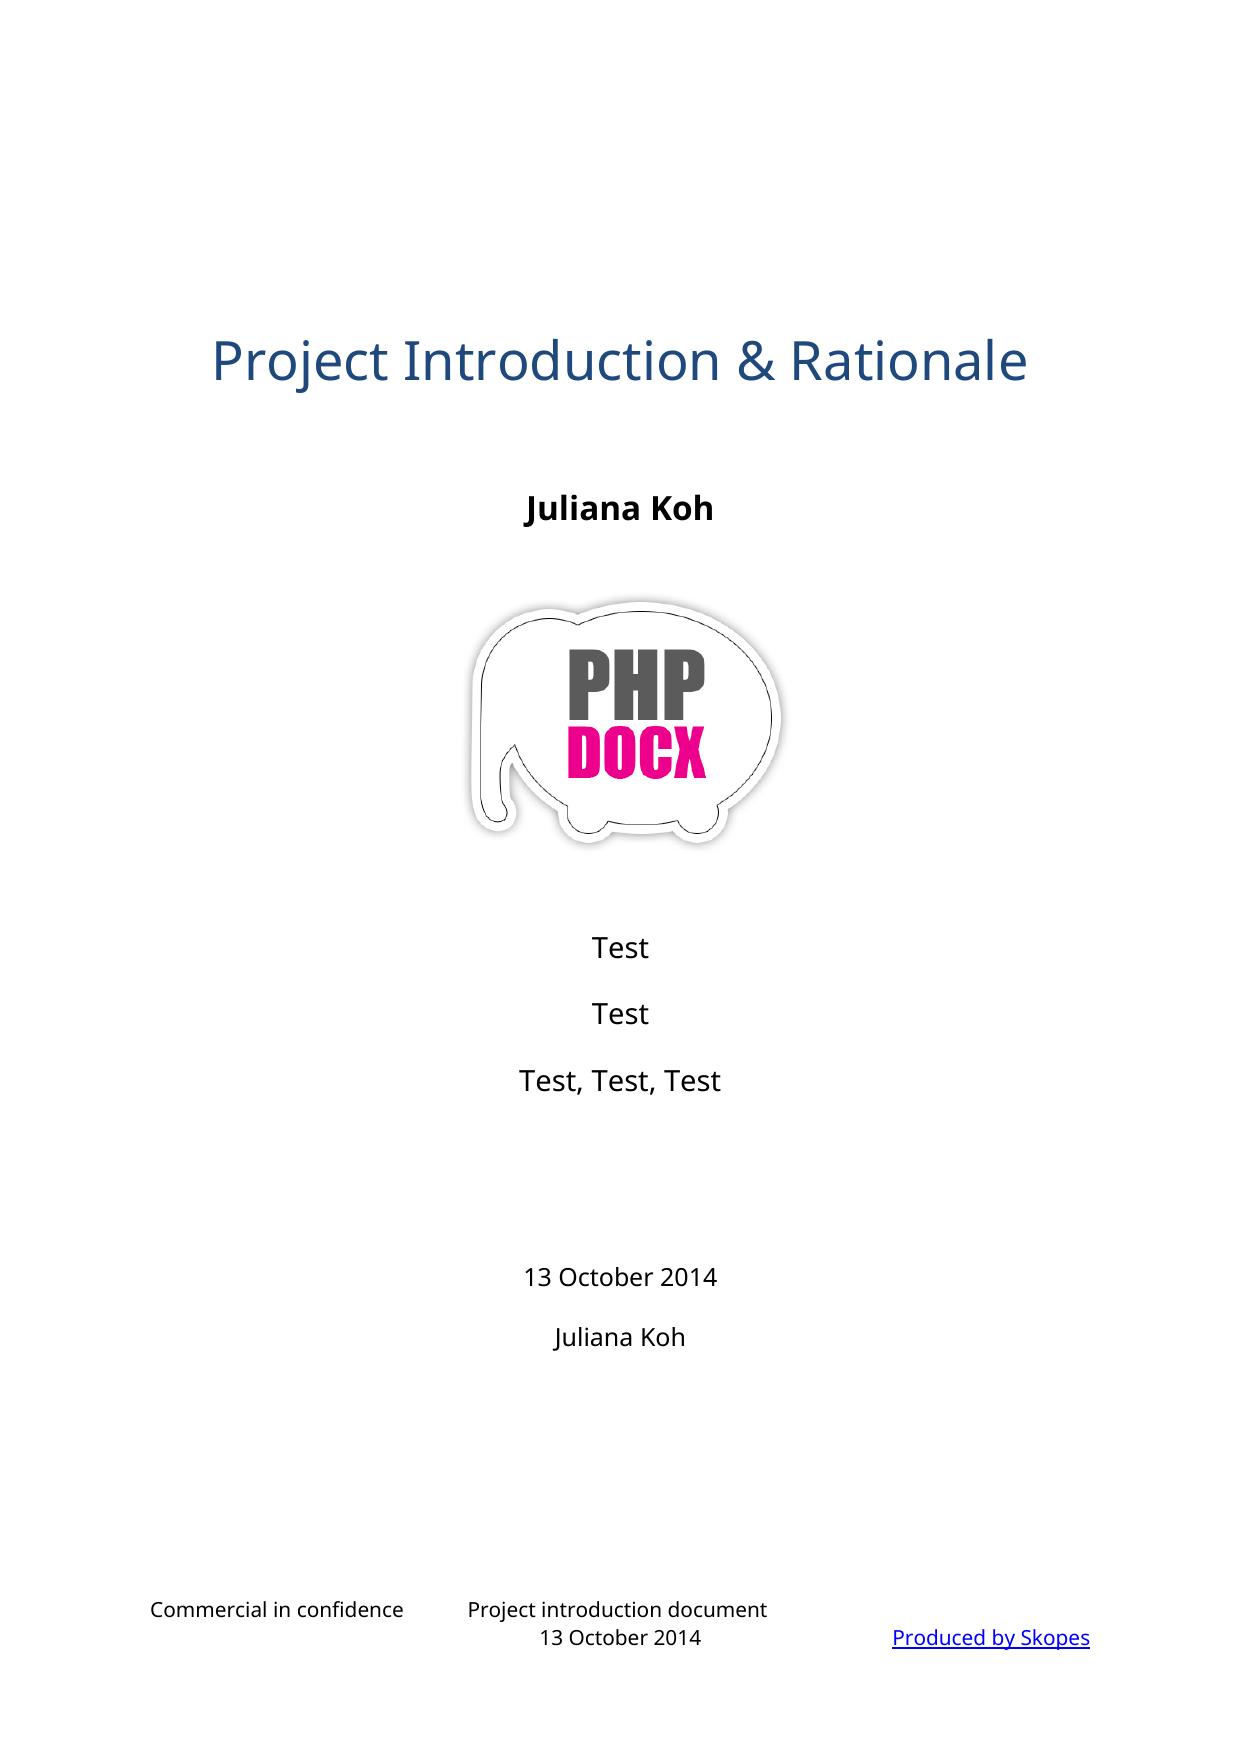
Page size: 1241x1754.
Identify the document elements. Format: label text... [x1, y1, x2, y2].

text Juliana Koh [150, 1319, 1090, 1353]
text 13 October 2014 [150, 1259, 1090, 1293]
text Juliana Koh [150, 484, 1090, 530]
text Test [150, 993, 1090, 1033]
text Project Introduction & Rationale [150, 322, 1090, 396]
text Test, Test, Test [150, 1060, 1090, 1100]
picture [452, 560, 795, 902]
text Test [150, 927, 1090, 967]
